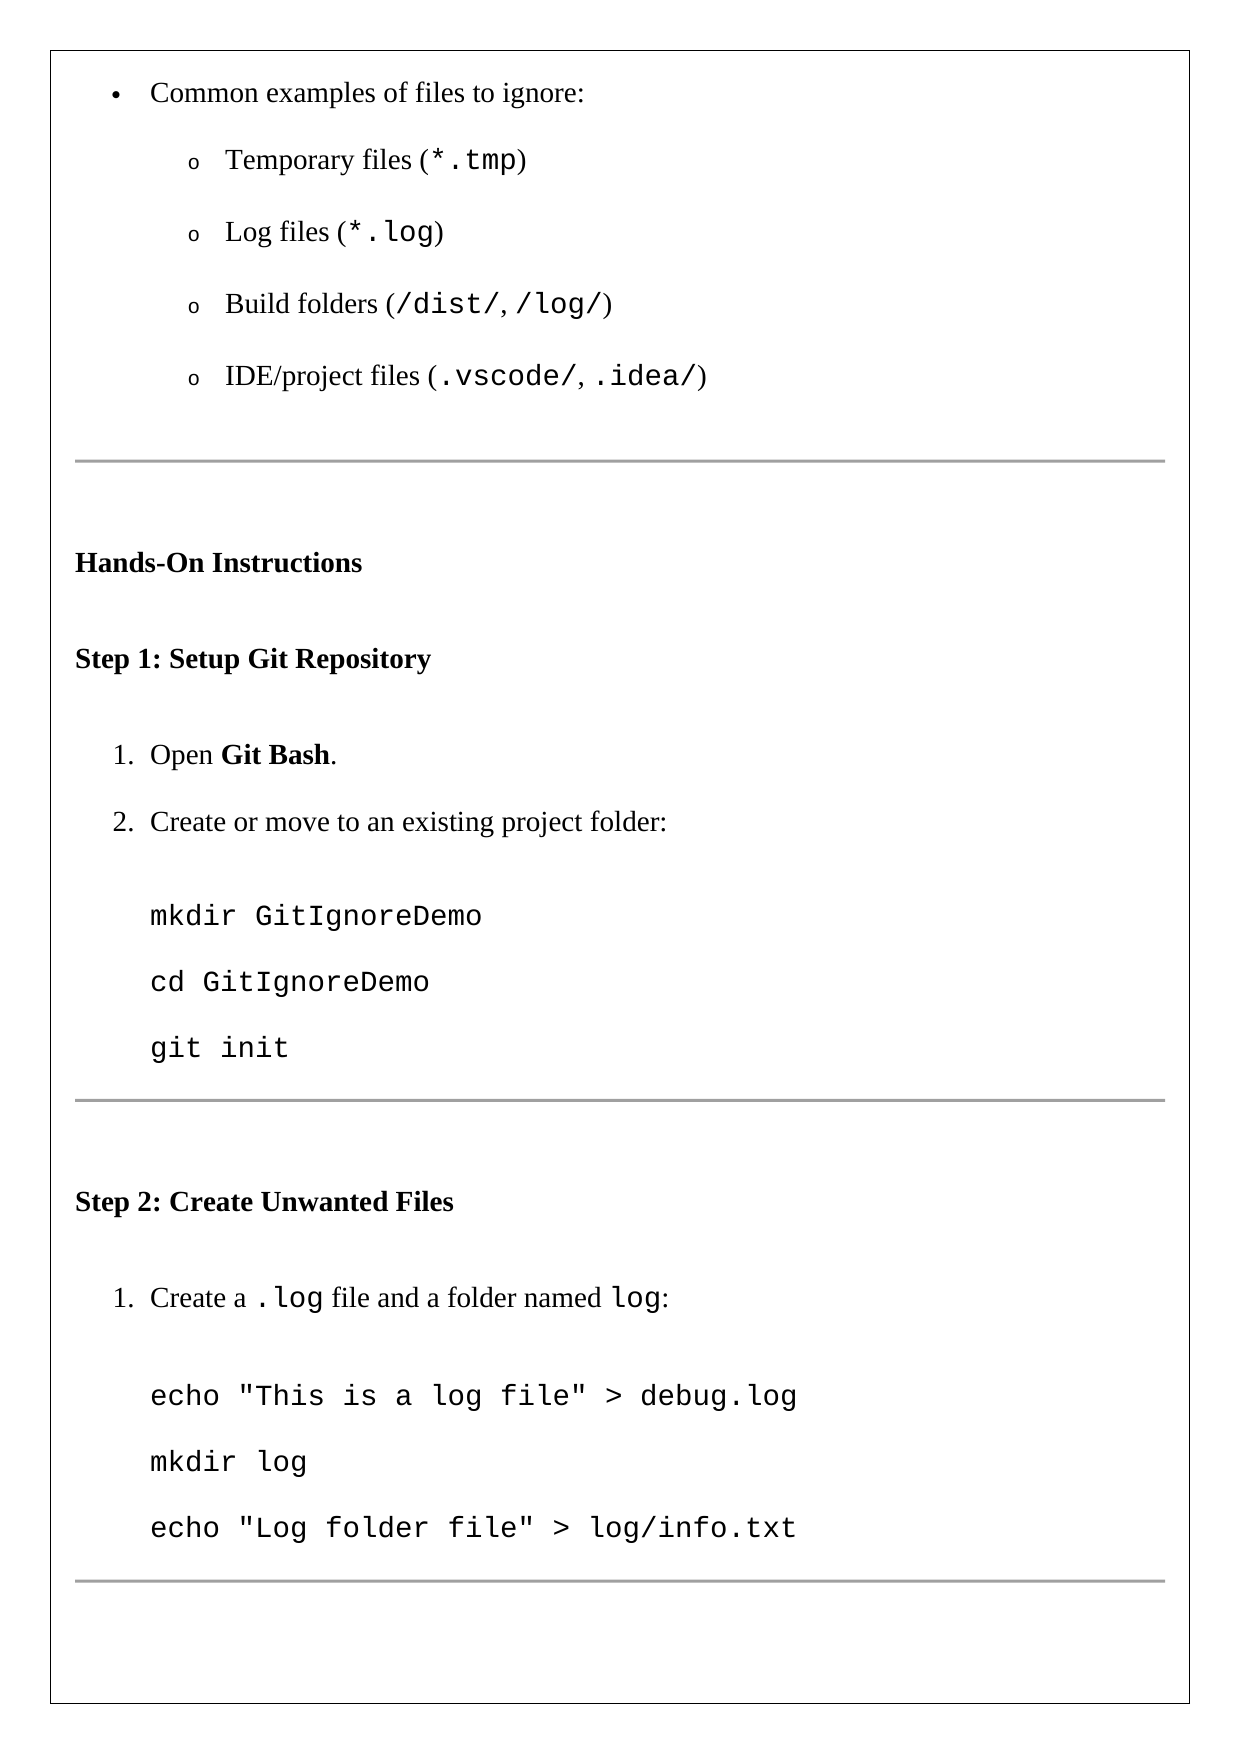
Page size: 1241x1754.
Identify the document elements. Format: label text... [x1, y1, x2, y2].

text Step 1: Setup Git Repository [75, 641, 1165, 674]
list Log files (*.log) [187, 214, 1165, 250]
list Create a .log file and a folder named log: [112, 1280, 1165, 1316]
text Hands-On Instructions [75, 545, 1165, 578]
text Step 2: Create Unwanted Files [75, 1184, 1165, 1217]
text cd GitIgnoreDemo [150, 967, 1165, 1000]
list Build folders (/dist/, /log/) [187, 286, 1165, 322]
list Create or move to an existing project folder: [112, 804, 1165, 838]
list Temporary files (*.tmp) [187, 142, 1165, 178]
text git init [150, 1033, 1165, 1066]
text mkdir log [150, 1447, 1165, 1481]
list Open Git Bash. [112, 737, 1165, 771]
text echo "This is a log file" > debug.log [150, 1381, 1165, 1414]
list Common examples of files to ignore: [112, 75, 1165, 108]
text mkdir GitIgnoreDemo [150, 901, 1165, 934]
text echo "Log folder file" > log/info.txt [150, 1513, 1165, 1547]
list IDE/project files (.vscode/, .idea/) [187, 358, 1165, 394]
